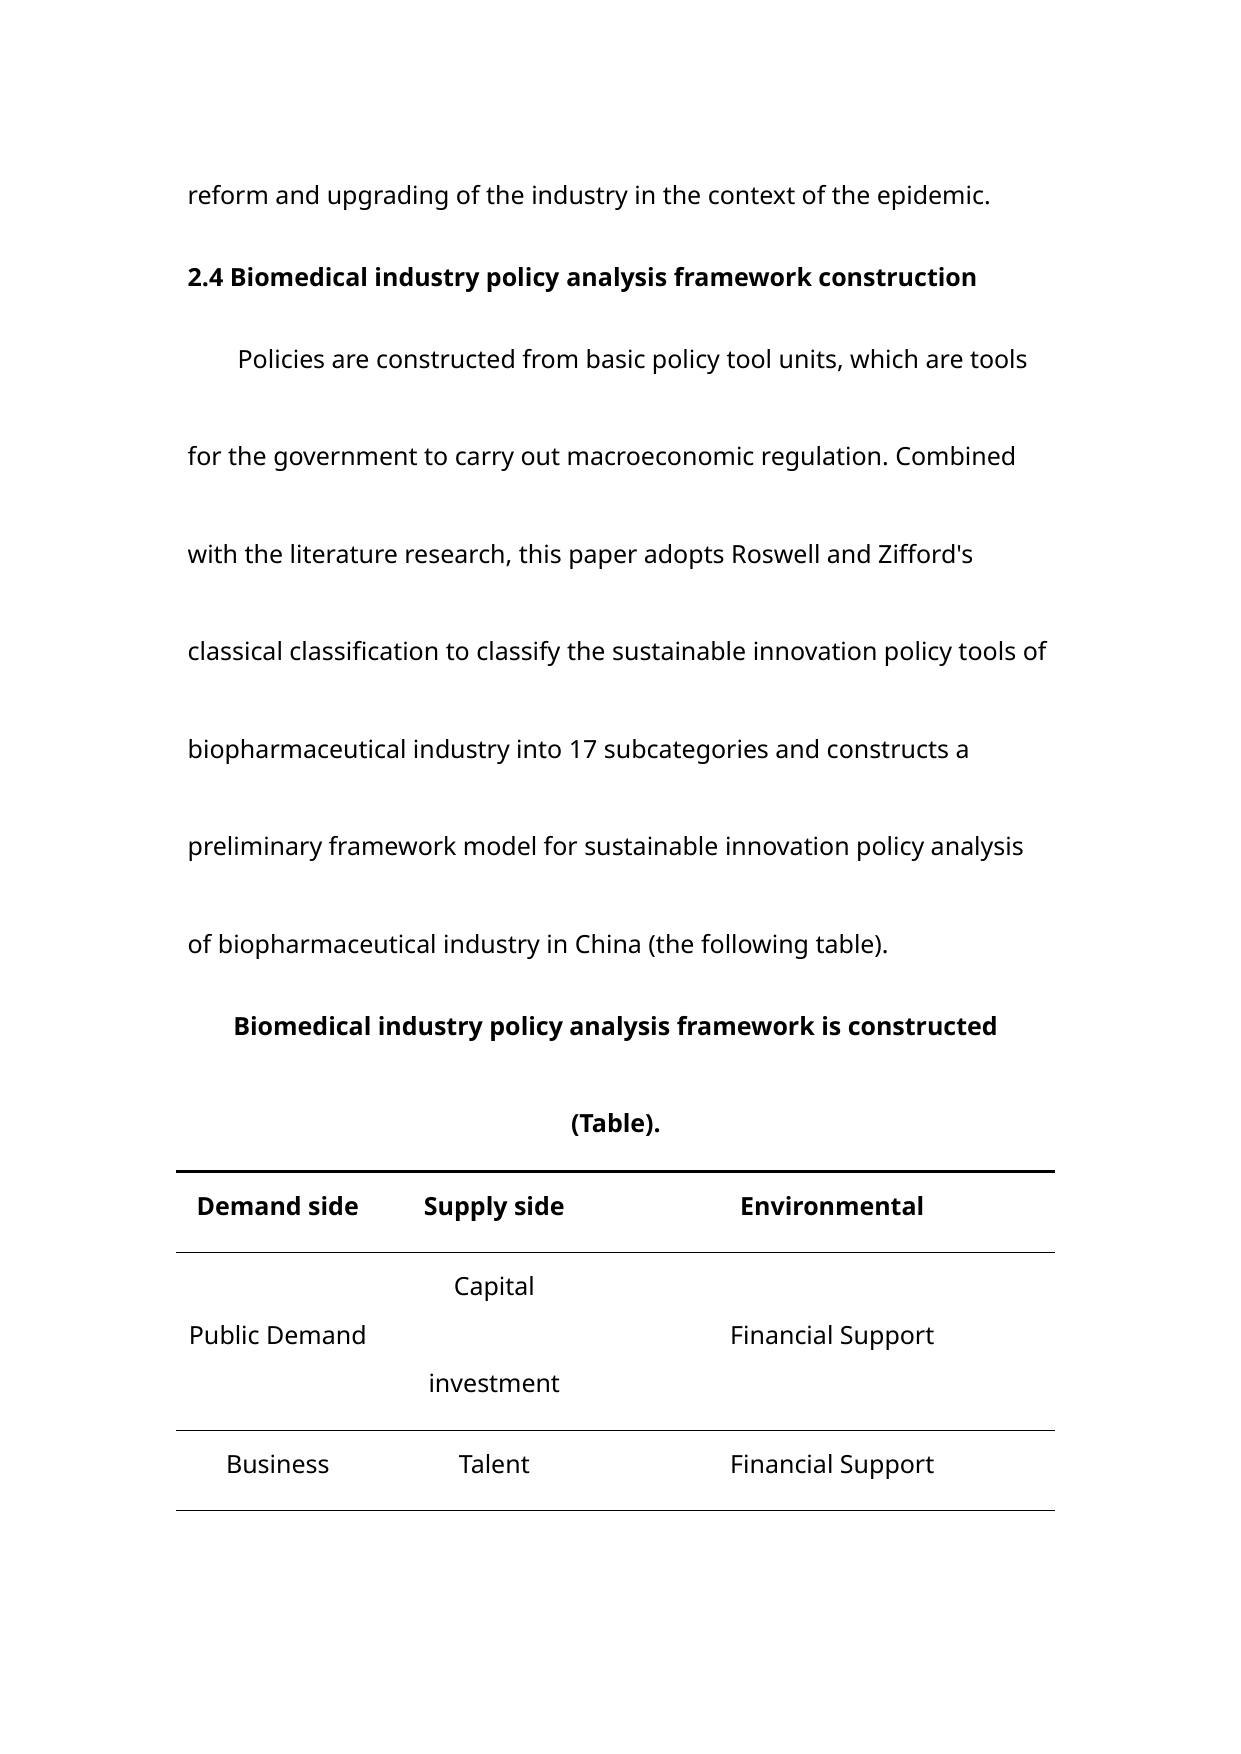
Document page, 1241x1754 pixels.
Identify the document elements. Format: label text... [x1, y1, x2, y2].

text Policies are constructed from basic policy tool units, which are tools for the government to carry out macroeconomic regulation. Combined with the literature research, this paper adopts Roswell and Zifford's classical classification to classify the sustainable innovation policy tools of biopharmaceutical industry into 17 subcategories and constructs a preliminary framework model for sustainable innovation policy analysis of biopharmaceutical industry in China (the following table). [187, 326, 1053, 976]
table_cell Financial Support [609, 1431, 1055, 1510]
table_header Biomedical industry policy analysis framework is constructed (Table). [176, 993, 1055, 1170]
table_cell Supply side [379, 1173, 609, 1252]
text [187, 162, 1053, 227]
table_cell Business Needs [176, 1431, 379, 1510]
text 2.4 Biomedical industry policy analysis framework construction [187, 244, 1053, 309]
table_cell Public Demand [176, 1253, 379, 1430]
table_cell Demand side [176, 1173, 379, 1252]
table_cell Capital investment [379, 1253, 609, 1430]
table_cell Talent Development [379, 1431, 609, 1510]
table_cell Environmental [609, 1173, 1055, 1252]
table_cell Financial Support [609, 1253, 1055, 1430]
